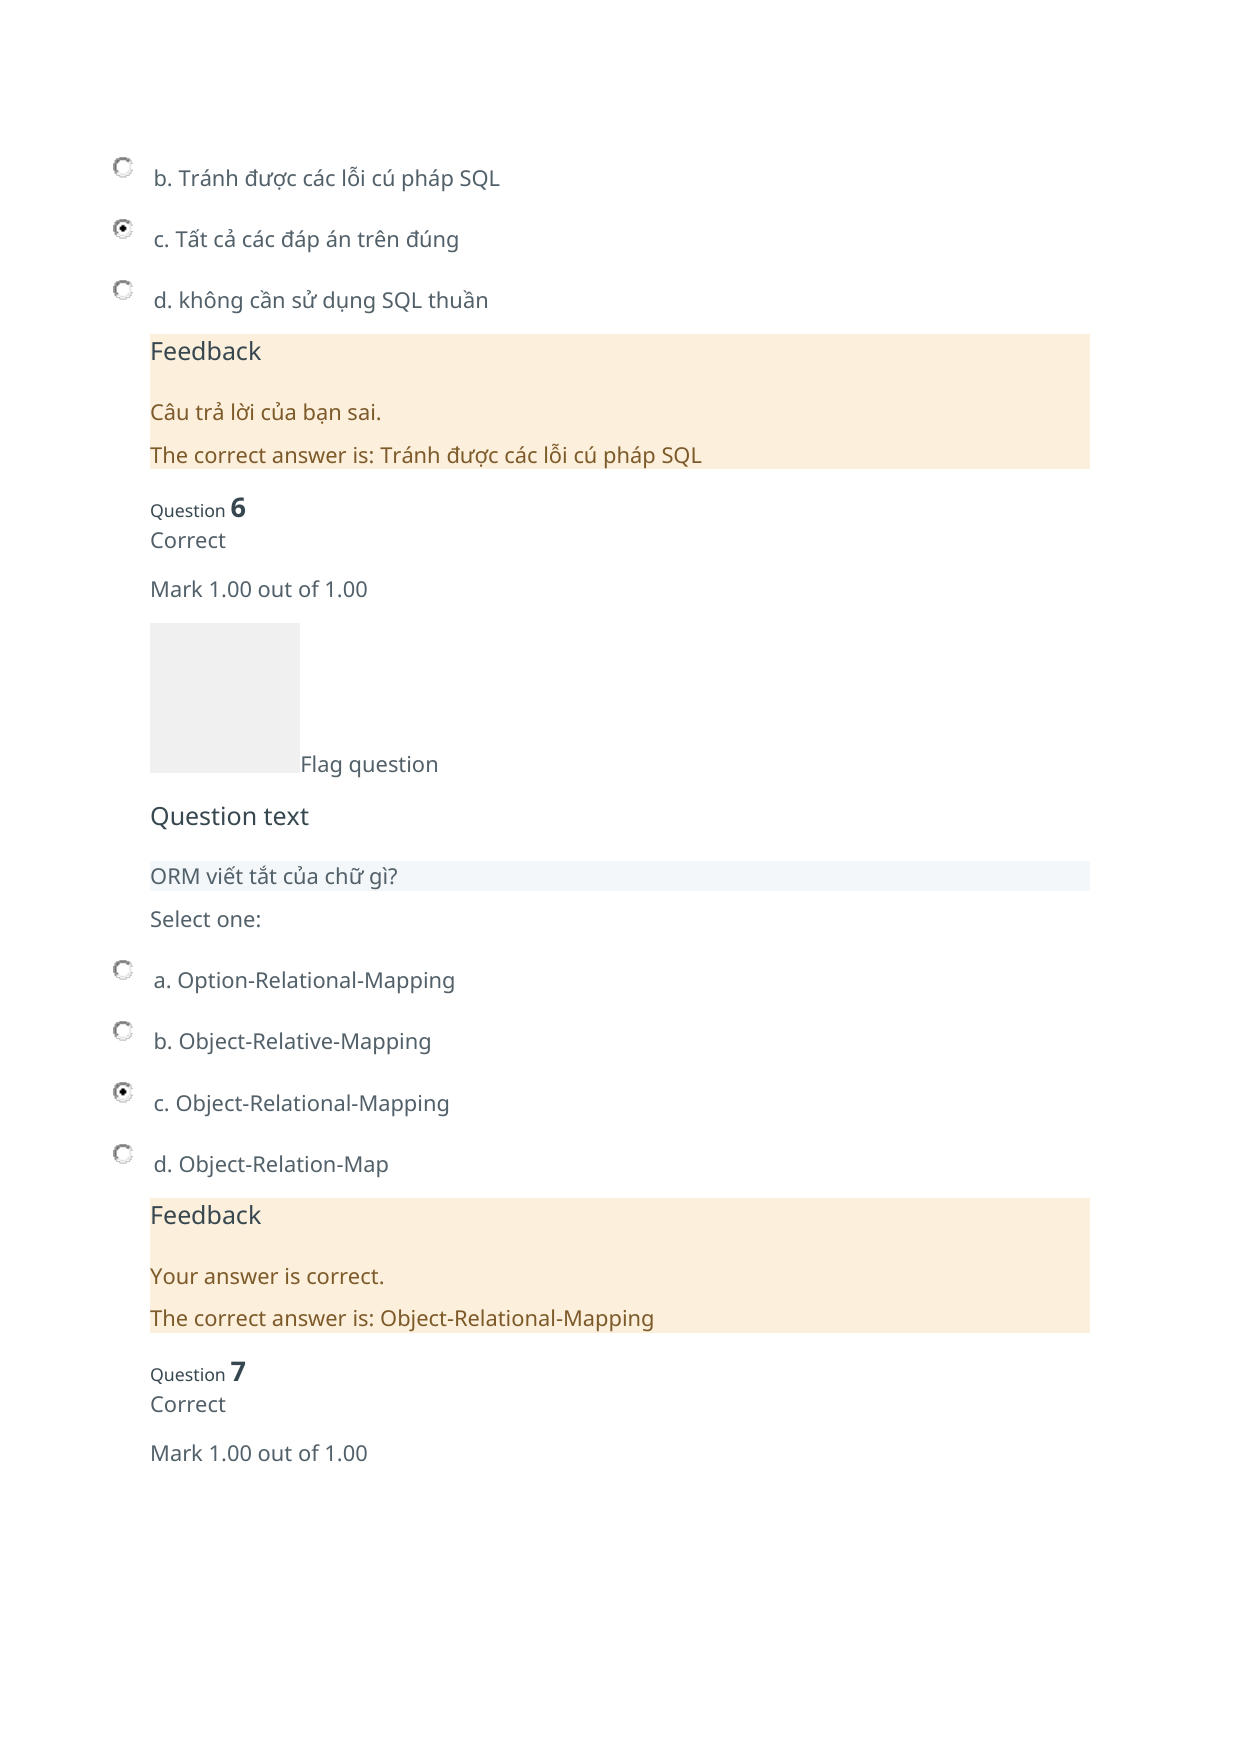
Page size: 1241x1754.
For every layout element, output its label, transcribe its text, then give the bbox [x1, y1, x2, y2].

subtitle Question text [150, 798, 1090, 832]
subtitle Question 7 [150, 1352, 1090, 1389]
text Select one: [150, 904, 1090, 933]
text c. Object-Relational-Mapping [111, 1075, 1090, 1117]
text b. Object-Relative-Mapping [111, 1014, 1090, 1056]
subtitle Question 6 [150, 488, 1090, 525]
subtitle Feedback [150, 1198, 1090, 1232]
text The correct answer is: Tránh được các lỗi cú pháp SQL [150, 439, 1090, 469]
text Câu trả lời của bạn sai. [150, 397, 1090, 427]
text a. Option-Relational-Mapping [111, 952, 1090, 995]
text ORM viết tắt của chữ gì? [150, 861, 1090, 891]
subtitle Feedback [150, 334, 1090, 368]
text Mark 1.00 out of 1.00 [150, 1438, 1090, 1467]
text b. Tránh được các lỗi cú pháp SQL [111, 150, 1090, 192]
text Flag question [150, 623, 1090, 779]
text Correct [150, 1389, 1090, 1419]
text Mark 1.00 out of 1.00 [150, 574, 1090, 604]
text Correct [150, 525, 1090, 555]
text The correct answer is: Object-Relational-Mapping [150, 1303, 1090, 1333]
text Your answer is correct. [150, 1261, 1090, 1291]
text d. Object-Relation-Map [111, 1136, 1090, 1179]
text d. không cần sử dụng SQL thuần [111, 273, 1090, 315]
text c. Tất cả các đáp án trên đúng [111, 211, 1090, 254]
